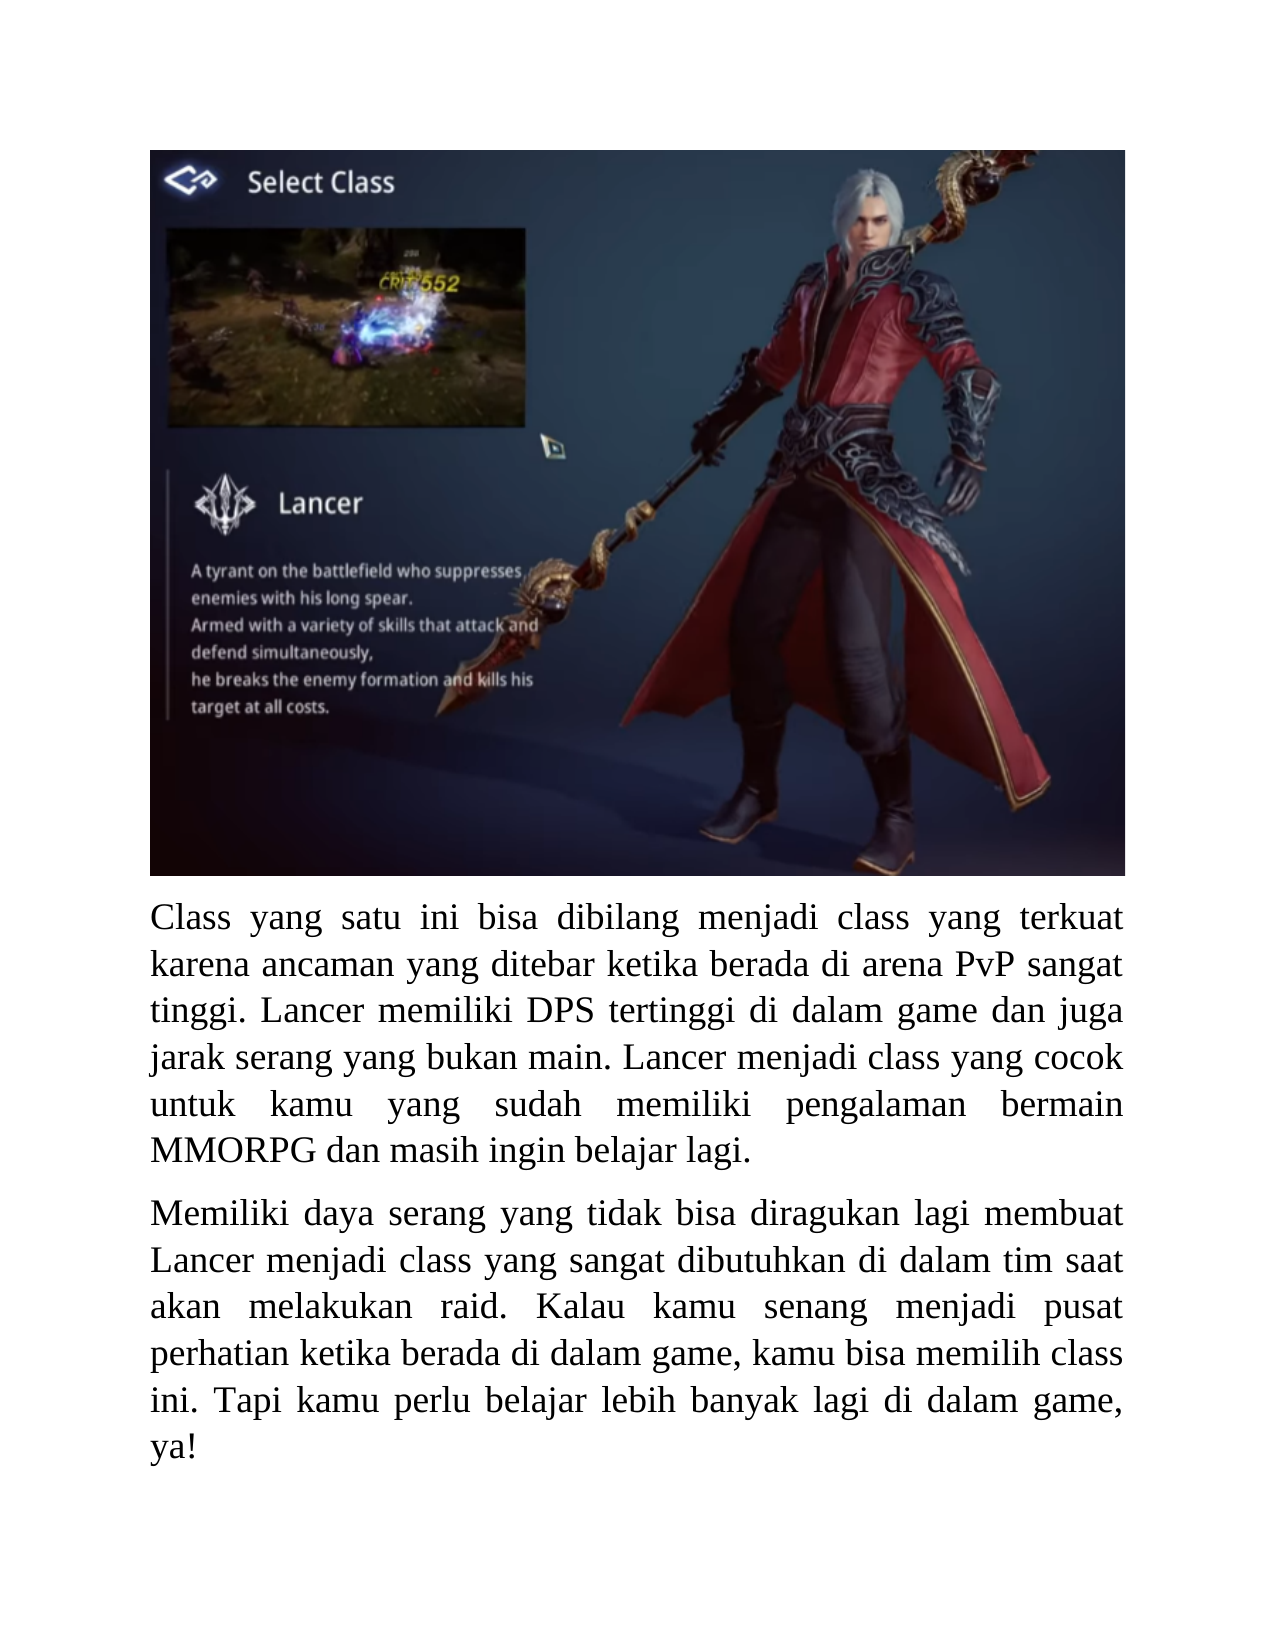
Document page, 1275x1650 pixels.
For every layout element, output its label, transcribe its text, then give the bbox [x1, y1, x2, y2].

text Class yang satu ini bisa dibilang menjadi class yang terkuat karena ancaman yang ditebar ketika berada di arena PvP sangat tinggi. Lancer memiliki DPS tertinggi di dalam game dan juga jarak serang yang bukan main. Lancer menjadi class yang cocok untuk kamu yang sudah memiliki pengalaman bermain MMORPG dan masih ingin belajar lagi. [150, 895, 1125, 1171]
text Memiliki daya serang yang tidak bisa diragukan lagi membuat Lancer menjadi class yang sangat dibutuhkan di dalam tim saat akan melakukan raid. Kalau kamu senang menjadi pusat perhatian ketika berada di dalam game, kamu bisa memilih class ini. Tapi kamu perlu belajar lebih banyak lagi di dalam game, ya! [150, 1191, 1125, 1467]
picture [150, 150, 1125, 876]
